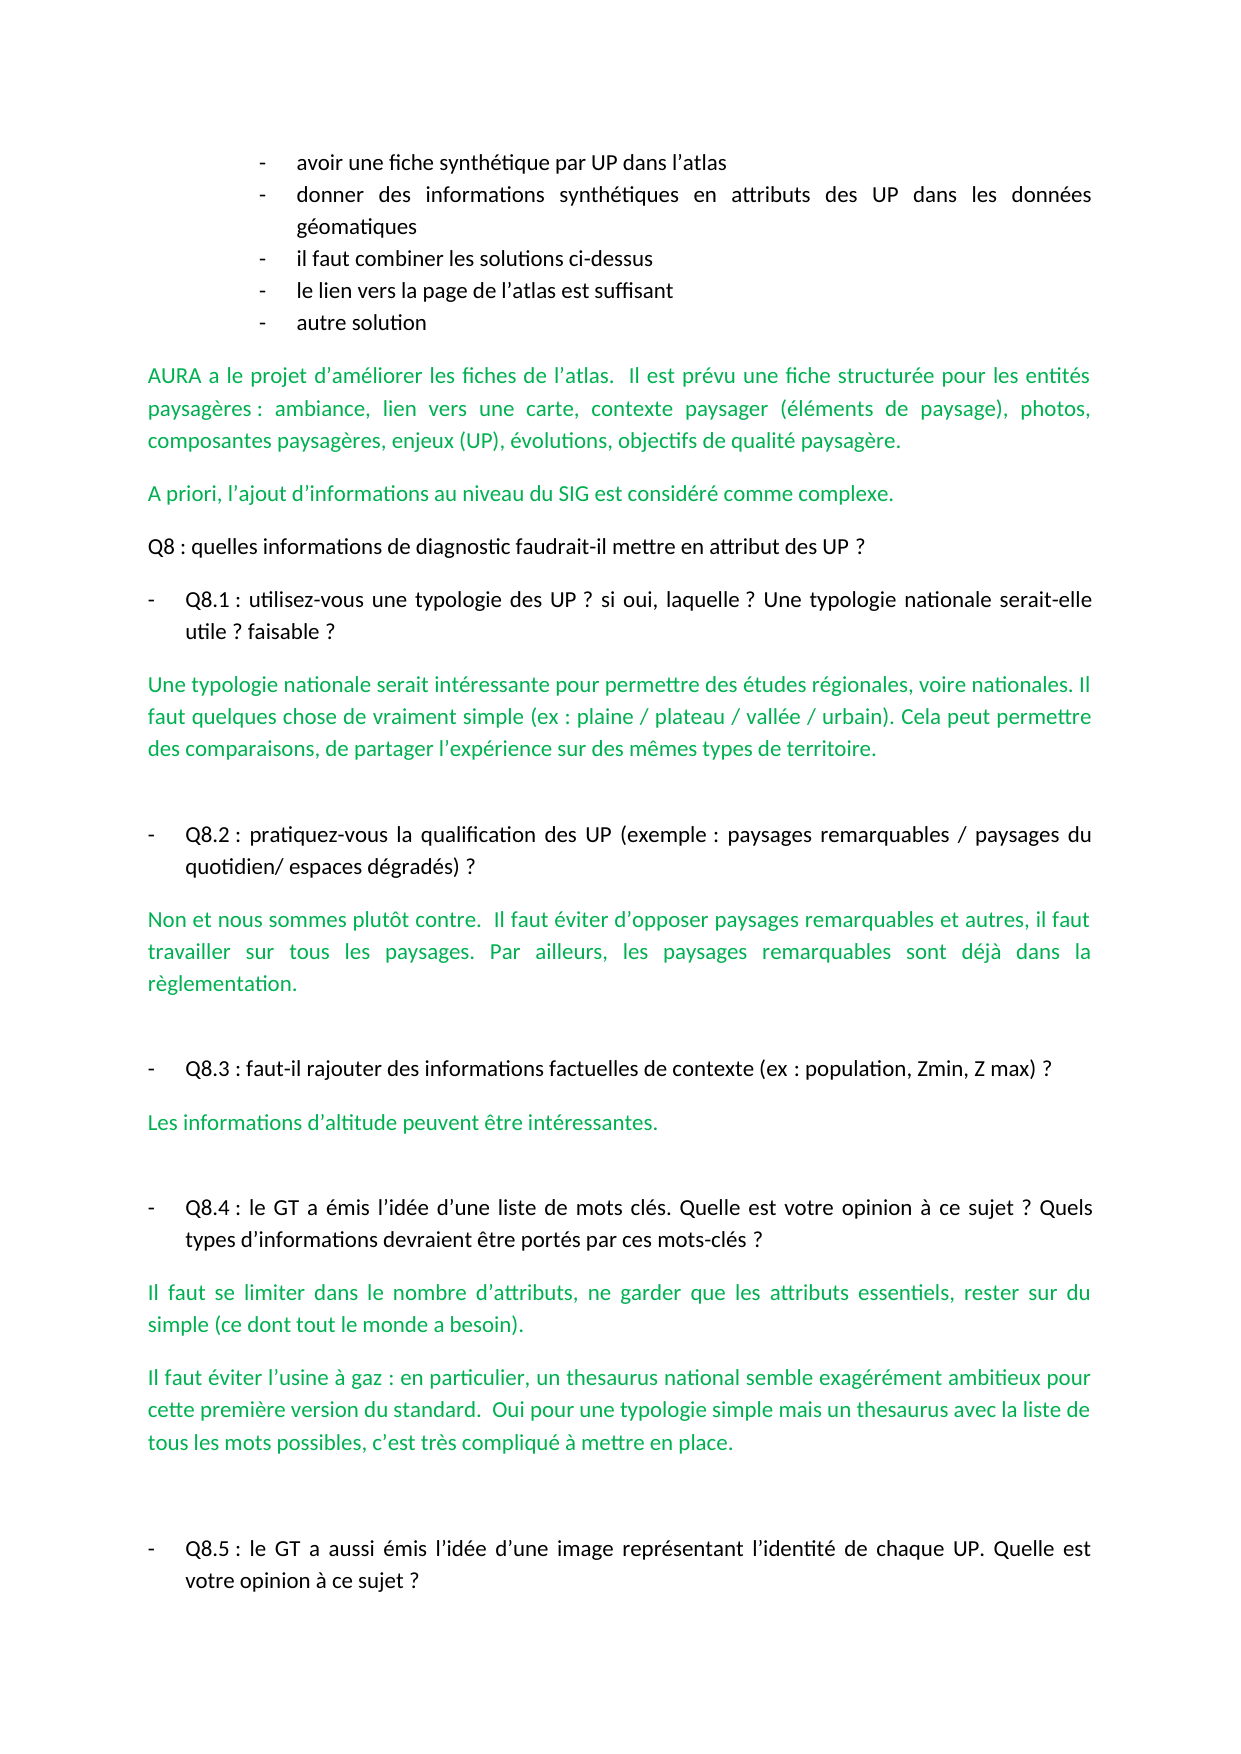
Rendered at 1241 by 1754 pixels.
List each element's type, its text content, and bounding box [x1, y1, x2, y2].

text Non et nous sommes plutôt contre. Il faut éviter d’opposer paysages remarquables et autres, il faut travailler sur tous les paysages. Par ailleurs, les paysages remarquables sont déjà dans la règlementation. [148, 905, 1093, 997]
list Q8.3 : faut-il rajouter des informations factuelles de contexte (ex : population, Zmin, Z max) ? [148, 1054, 1093, 1083]
list Q8.5 : le GT a aussi émis l’idée d’une image représentant l’identité de chaque UP. Quelle est votre opinion à ce sujet ? [148, 1534, 1093, 1594]
list avoir une fiche synthétique par UP dans l’atlas [259, 148, 1093, 176]
text A priori, l’ajout d’informations au niveau du SIG est considéré comme complexe. [148, 479, 1093, 507]
text AURA a le projet d’améliorer les fiches de l’atlas. Il est prévu une fiche structurée pour les entités paysagères : ambiance, lien vers une carte, contexte paysager (éléments de paysage), photos, composantes paysagères, enjeux (UP), évolutions, objectifs de qualité paysagère. [148, 362, 1093, 454]
text Q8 : quelles informations de diagnostic faudrait-il mettre en attribut des UP ? [148, 532, 1093, 560]
list Q8.1 : utilisez-vous une typologie des UP ? si oui, laquelle ? Une typologie nationale serait-elle utile ? faisable ? [148, 585, 1093, 645]
list Q8.4 : le GT a émis l’idée d’une liste de mots clés. Quelle est votre opinion à ce sujet ? Quels types d’informations devraient être portés par ces mots-clés ? [148, 1193, 1093, 1253]
text Les informations d’altitude peuvent être intéressantes. [148, 1108, 1093, 1136]
text Une typologie nationale serait intéressante pour permettre des études régionales, voire nationales. Il faut quelques chose de vraiment simple (ex : plaine / plateau / vallée / urbain). Cela peut permettre des comparaisons, de partager l’expérience sur des mêmes types de territoire. [148, 670, 1093, 763]
list autre solution [259, 308, 1093, 337]
list il faut combiner les solutions ci-dessus [259, 244, 1093, 272]
text Il faut se limiter dans le nombre d’attributs, ne garder que les attributs essentiels, rester sur du simple (ce dont tout le monde a besoin). [148, 1278, 1093, 1338]
list le lien vers la page de l’atlas est suffisant [259, 276, 1093, 304]
list Q8.2 : pratiquez-vous la qualification des UP (exemple : paysages remarquables / paysages du quotidien/ espaces dégradés) ? [148, 820, 1093, 880]
list donner des informations synthétiques en attributs des UP dans les données géomatiques [259, 180, 1093, 240]
